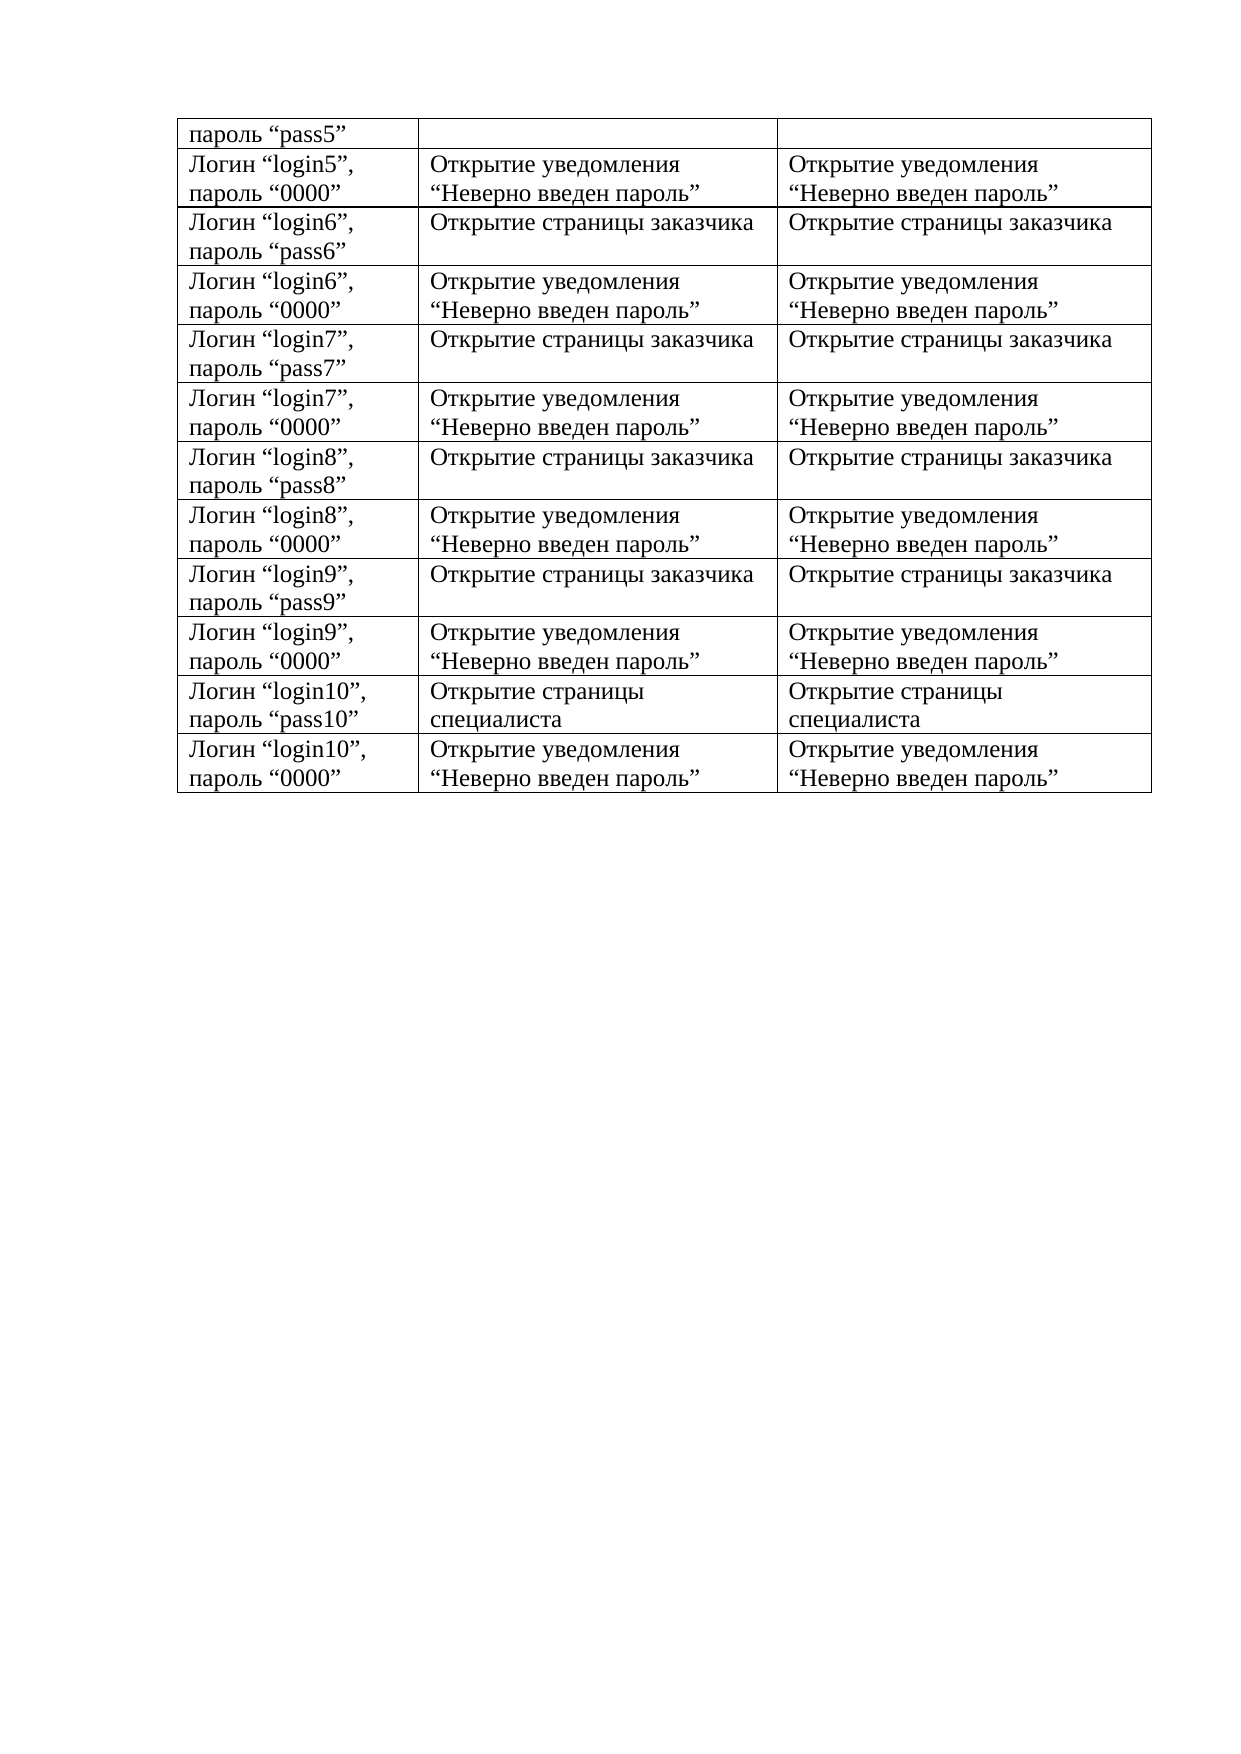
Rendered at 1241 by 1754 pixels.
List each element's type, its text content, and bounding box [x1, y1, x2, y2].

table_cell Логин “login7”, пароль “0000” [178, 383, 418, 441]
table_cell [778, 119, 1151, 148]
table_cell Открытие уведомления “Неверно введен пароль” [419, 500, 777, 558]
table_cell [419, 149, 777, 206]
table_cell Логин “login6”, пароль “0000” [178, 266, 418, 323]
table_cell Логин “login8”, пароль “0000” [178, 500, 418, 558]
table_cell Открытие уведомления “Неверно введен пароль” [419, 266, 777, 323]
table_cell Открытие страницы заказчика [419, 559, 777, 616]
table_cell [778, 149, 1151, 206]
table_cell Открытие уведомления “Неверно введен пароль” [778, 617, 1151, 675]
table_cell Открытие страницы специалиста [778, 676, 1151, 733]
table_cell Открытие уведомления “Неверно введен пароль” [419, 383, 777, 441]
table_cell Открытие страницы заказчика [778, 442, 1151, 499]
table_cell Открытие уведомления “Неверно введен пароль” [419, 734, 777, 792]
table_cell Логин “login9”, пароль “pass9” [178, 559, 418, 616]
table_cell Открытие уведомления “Неверно введен пароль” [778, 266, 1151, 323]
table_cell Открытие страницы заказчика [778, 208, 1151, 265]
table_cell Логин “login6”, пароль “pass6” [178, 208, 418, 265]
table_cell Открытие уведомления “Неверно введен пароль” [778, 500, 1151, 558]
table_cell Открытие уведомления “Неверно введен пароль” [778, 383, 1151, 441]
table_cell Логин “login7”, пароль “pass7” [178, 325, 418, 382]
table_cell Открытие страницы заказчика [419, 208, 777, 265]
table_cell Открытие уведомления “Неверно введен пароль” [419, 617, 777, 675]
table_cell Открытие страницы заказчика [778, 325, 1151, 382]
table_cell Открытие страницы специалиста [419, 676, 777, 733]
table_cell Открытие страницы заказчика [419, 325, 777, 382]
table_cell Логин “login10”, пароль “0000” [178, 734, 418, 792]
table_cell Логин “login8”, пароль “pass8” [178, 442, 418, 499]
table_cell Логин “login9”, пароль “0000” [178, 617, 418, 675]
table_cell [419, 119, 777, 148]
table_cell Открытие страницы заказчика [778, 559, 1151, 616]
table_cell Логин “login10”, пароль “pass10” [178, 676, 418, 733]
table_cell Открытие страницы заказчика [419, 442, 777, 499]
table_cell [178, 119, 418, 148]
table_cell Логин “login5”, пароль “0000” [178, 149, 418, 206]
table_cell Открытие уведомления “Неверно введен пароль” [778, 734, 1151, 792]
